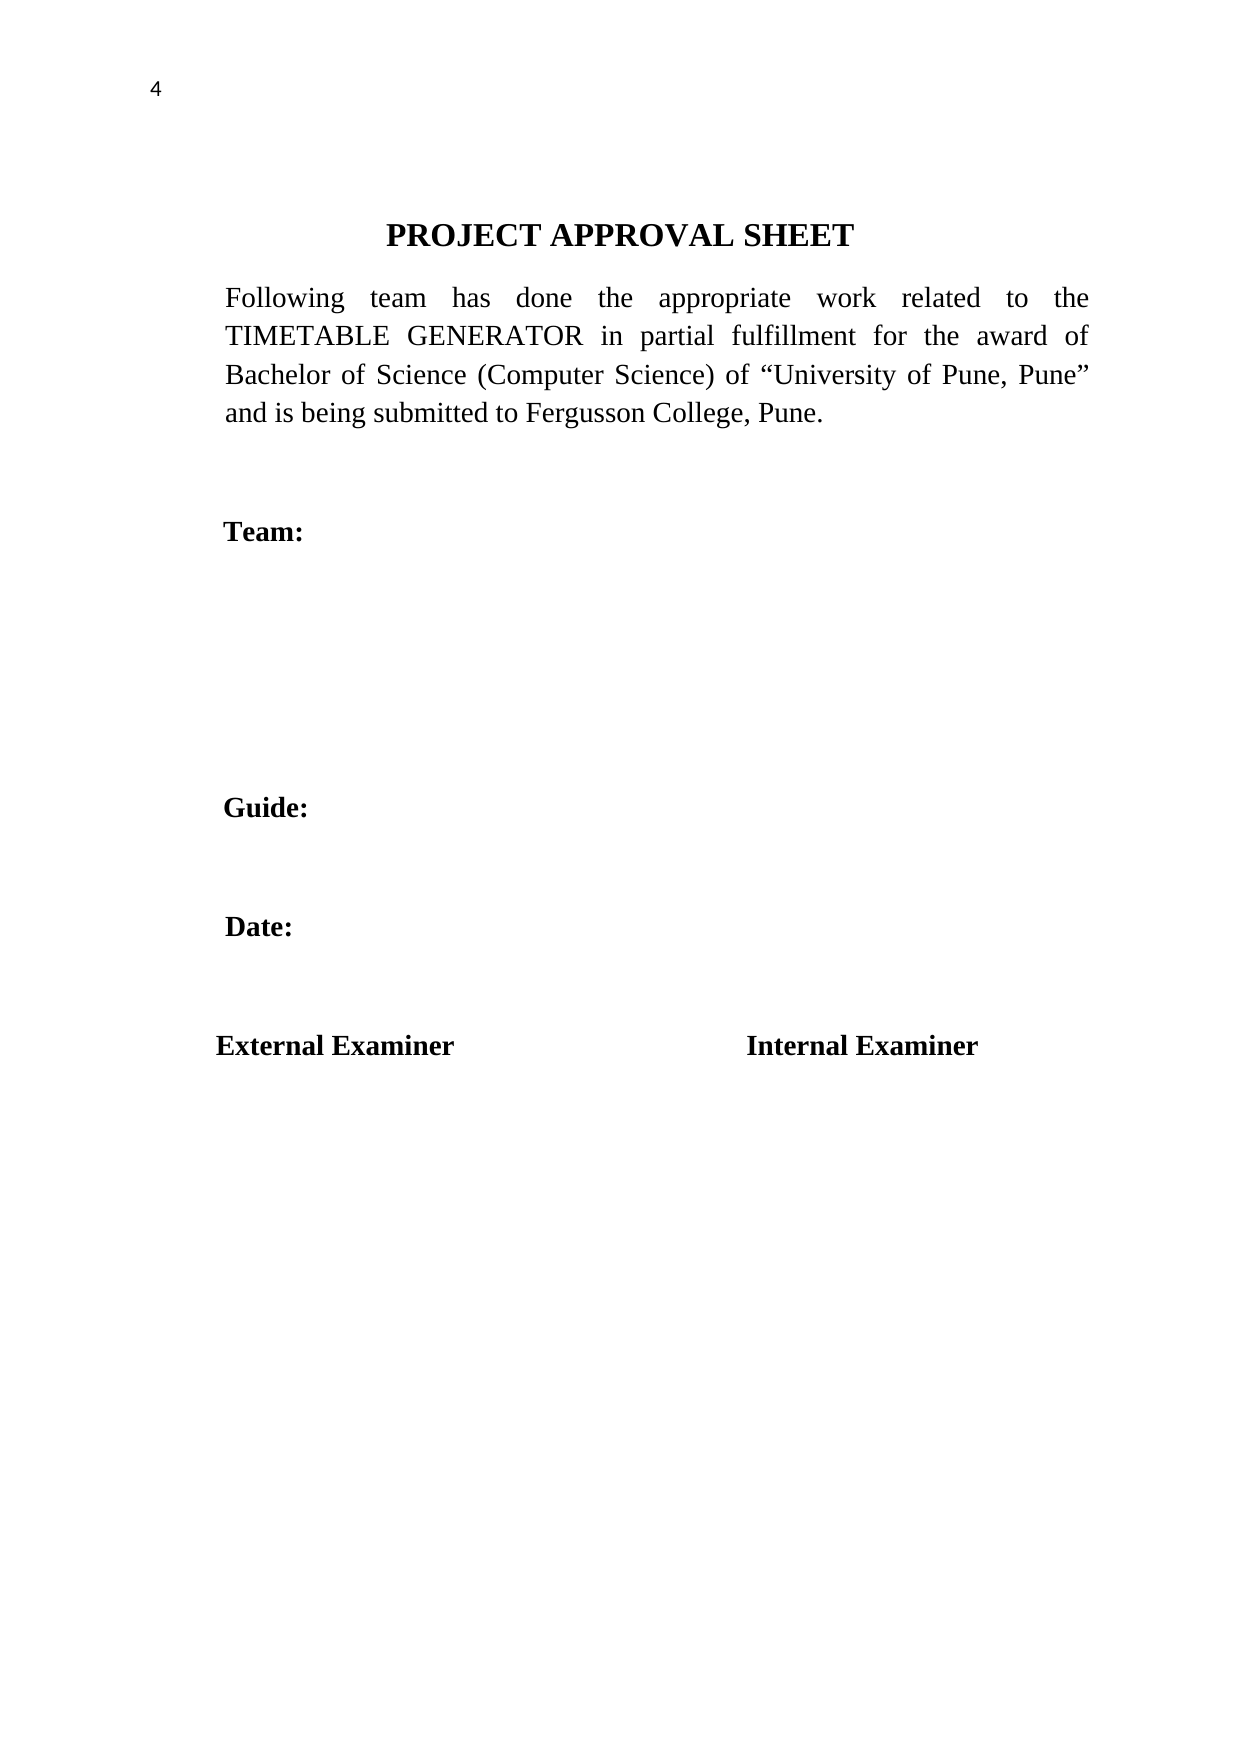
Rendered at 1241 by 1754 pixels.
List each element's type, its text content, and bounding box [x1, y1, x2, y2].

text Guide: [150, 790, 1090, 824]
text External Examiner Internal Examiner [150, 1028, 1090, 1061]
text Date: [225, 909, 1090, 942]
text PROJECT APPROVAL SHEET [150, 215, 1090, 253]
text Following team has done the appropriate work related to the TIMETABLE GENERATOR in partial fulfillment for the award of Bachelor of Science (Computer Science) of “University of Pune, Pune” and is being submitted to Fergusson College, Pune. [225, 280, 1090, 429]
text Team: [150, 514, 1090, 548]
